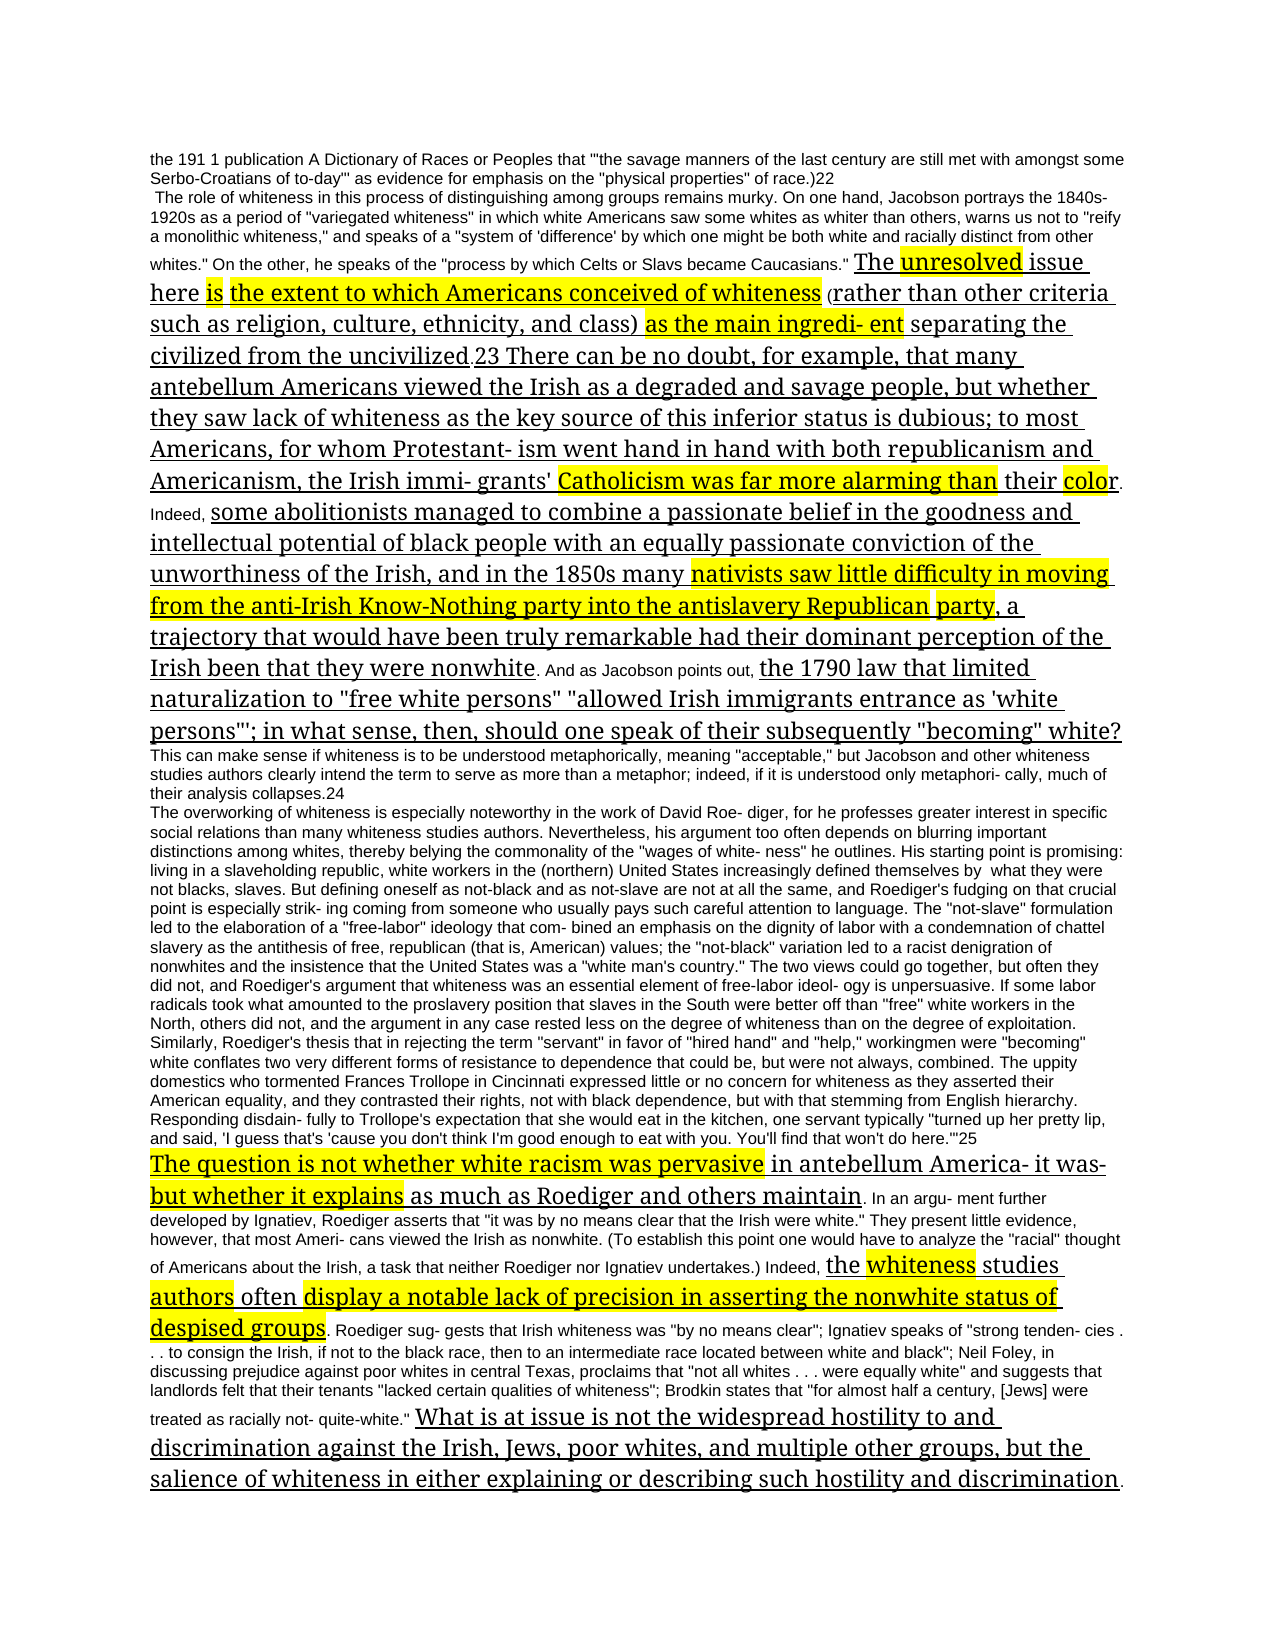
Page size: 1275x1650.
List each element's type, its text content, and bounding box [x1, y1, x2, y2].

text The overworking of whiteness is especially noteworthy in the work of David Roe- diger, for he professes greater interest in specific social relations than many whiteness studies authors. Nevertheless, his argument too often depends on blurring important distinctions among whites, thereby belying the commonality of the "wages of white- ness" he outlines. His starting point is promising: living in a slaveholding republic, white workers in the (northern) United States increasingly defined themselves by what they were not blacks, slaves. But defining oneself as not-black and as not-slave are not at all the same, and Roediger's fudging on that crucial point is especially strik- ing coming from someone who usually pays such careful attention to language. The "not-slave" formulation led to the elaboration of a "free-labor" ideology that com- bined an emphasis on the dignity of labor with a condemnation of chattel slavery as the antithesis of free, republican (that is, American) values; the "not-black" variation led to a racist denigration of nonwhites and the insistence that the United States was a "white man's country." The two views could go together, but often they did not, and Roediger's argument that whiteness was an essential element of free-labor ideol- ogy is unpersuasive. If some labor radicals took what amounted to the proslavery position that slaves in the South were better off than "free" white workers in the North, others did not, and the argument in any case rested less on the degree of whiteness than on the degree of exploitation. Similarly, Roediger's thesis that in rejecting the term "servant" in favor of "hired hand" and "help," workingmen were "becoming" white conflates two very different forms of resistance to dependence that could be, but were not always, combined. The uppity domestics who tormented Frances Trollope in Cincinnati expressed little or no concern for whiteness as they asserted their American equality, and they contrasted their rights, not with black dependence, but with that stemming from English hierarchy. Responding disdain- fully to Trollope's expectation that she would eat in the kitchen, one servant typically "turned up her pretty lip, and said, 'I guess that's 'cause you don't think I'm good enough to eat with you. You'll find that won't do here."'25 [150, 803, 1125, 1148]
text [150, 1148, 1125, 1494]
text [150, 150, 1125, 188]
text The role of whiteness in this process of distinguishing among groups remains murky. On one hand, Jacobson portrays the 1840s-1920s as a period of "variegated whiteness" in which white Americans saw some whites as whiter than others, warns us not to "reify a monolithic whiteness," and speaks of a "system of 'difference' by which one might be both white and racially distinct from other whites." On the other, he speaks of the "process by which Celts or Slavs became Caucasians." The unresolved issue here is the extent to which Americans conceived of whiteness (rather than other criteria such as religion, culture, ethnicity, and class) as the main ingredi- ent separating the civilized from the uncivilized.23 There can be no doubt, for example, that many antebellum Americans viewed the Irish as a degraded and savage people, but whether they saw lack of whiteness as the key source of this inferior status is dubious; to most Americans, for whom Protestant- ism went hand in hand with both republicanism and Americanism, the Irish immi- grants' Catholicism was far more alarming than their color. Indeed, some abolitionists managed to combine a passionate belief in the goodness and intellectual potential of black people with an equally passionate conviction of the unworthiness of the Irish, and in the 1850s many nativists saw little difficulty in moving from the anti-Irish Know-Nothing party into the antislavery Republican party, a trajectory that would have been truly remarkable had their dominant perception of the Irish been that they were nonwhite. And as Jacobson points out, the 1790 law that limited naturalization to "free white persons" "allowed Irish immigrants entrance as 'white persons"'; in what sense, then, should one speak of their subsequently "becoming" white? This can make sense if whiteness is to be understood metaphorically, meaning "acceptable," but Jacobson and other whiteness studies authors clearly intend the term to serve as more than a metaphor; indeed, if it is understood only metaphori- cally, much of their analysis collapses.24 [150, 188, 1125, 803]
